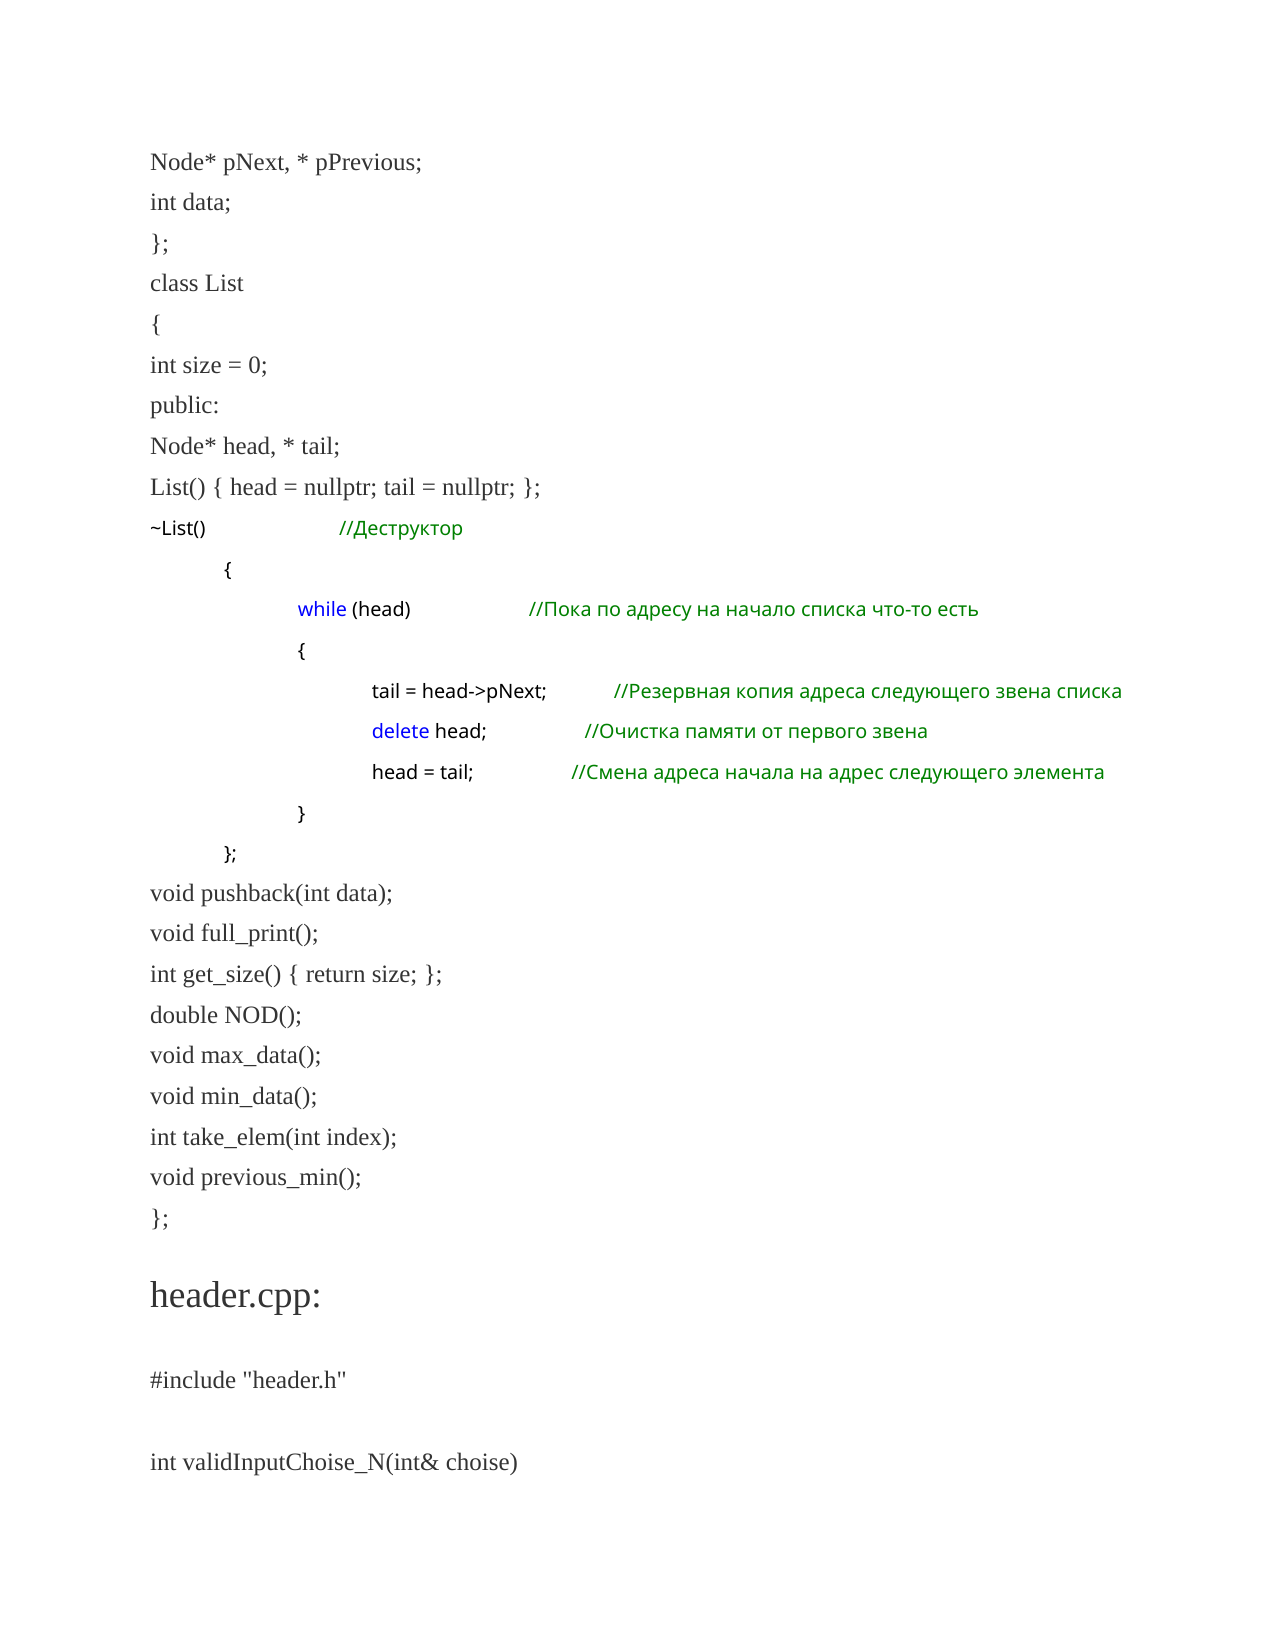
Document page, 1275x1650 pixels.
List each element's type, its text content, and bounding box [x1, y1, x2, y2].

text void previous_min(); [150, 1166, 1125, 1191]
text { [150, 556, 1125, 581]
text int take_elem(int index); [150, 1125, 1125, 1150]
text double NOD(); [150, 1003, 1125, 1028]
text Node* pNext, * pPrevious; [150, 150, 1125, 175]
text }; [150, 231, 1125, 256]
text List() { head = nullptr; tail = nullptr; }; [150, 475, 1125, 500]
text { [150, 637, 1125, 662]
text head = tail; //Смена адреса начала на адрес следующего элемента [150, 759, 1125, 784]
text delete head; //Очистка памяти от первого звена [150, 719, 1125, 744]
text int size = 0; [150, 353, 1125, 378]
text int get_size() { return size; }; [150, 962, 1125, 987]
text { [150, 312, 1125, 337]
text class List [150, 272, 1125, 297]
text int validInputChoise_N(int& choise) [150, 1450, 1125, 1475]
text while (head) //Пока по адресу на начало списка что-то есть [150, 597, 1125, 622]
text } [150, 800, 1125, 825]
text header.cpp: [150, 1287, 1125, 1312]
text }; [150, 1206, 1125, 1231]
text #include "header.h" [150, 1369, 1125, 1394]
text public: [150, 394, 1125, 419]
text tail = head->pNext; //Резервная копия адреса следующего звена списка [150, 678, 1125, 703]
text void max_data(); [150, 1044, 1125, 1069]
text Node* head, * tail; [150, 434, 1125, 459]
text ~List() //Деструктор [150, 516, 1125, 541]
text int data; [150, 191, 1125, 216]
text }; [150, 841, 1125, 866]
text void full_print(); [150, 922, 1125, 947]
text void min_data(); [150, 1084, 1125, 1109]
text void pushback(int data); [150, 881, 1125, 906]
